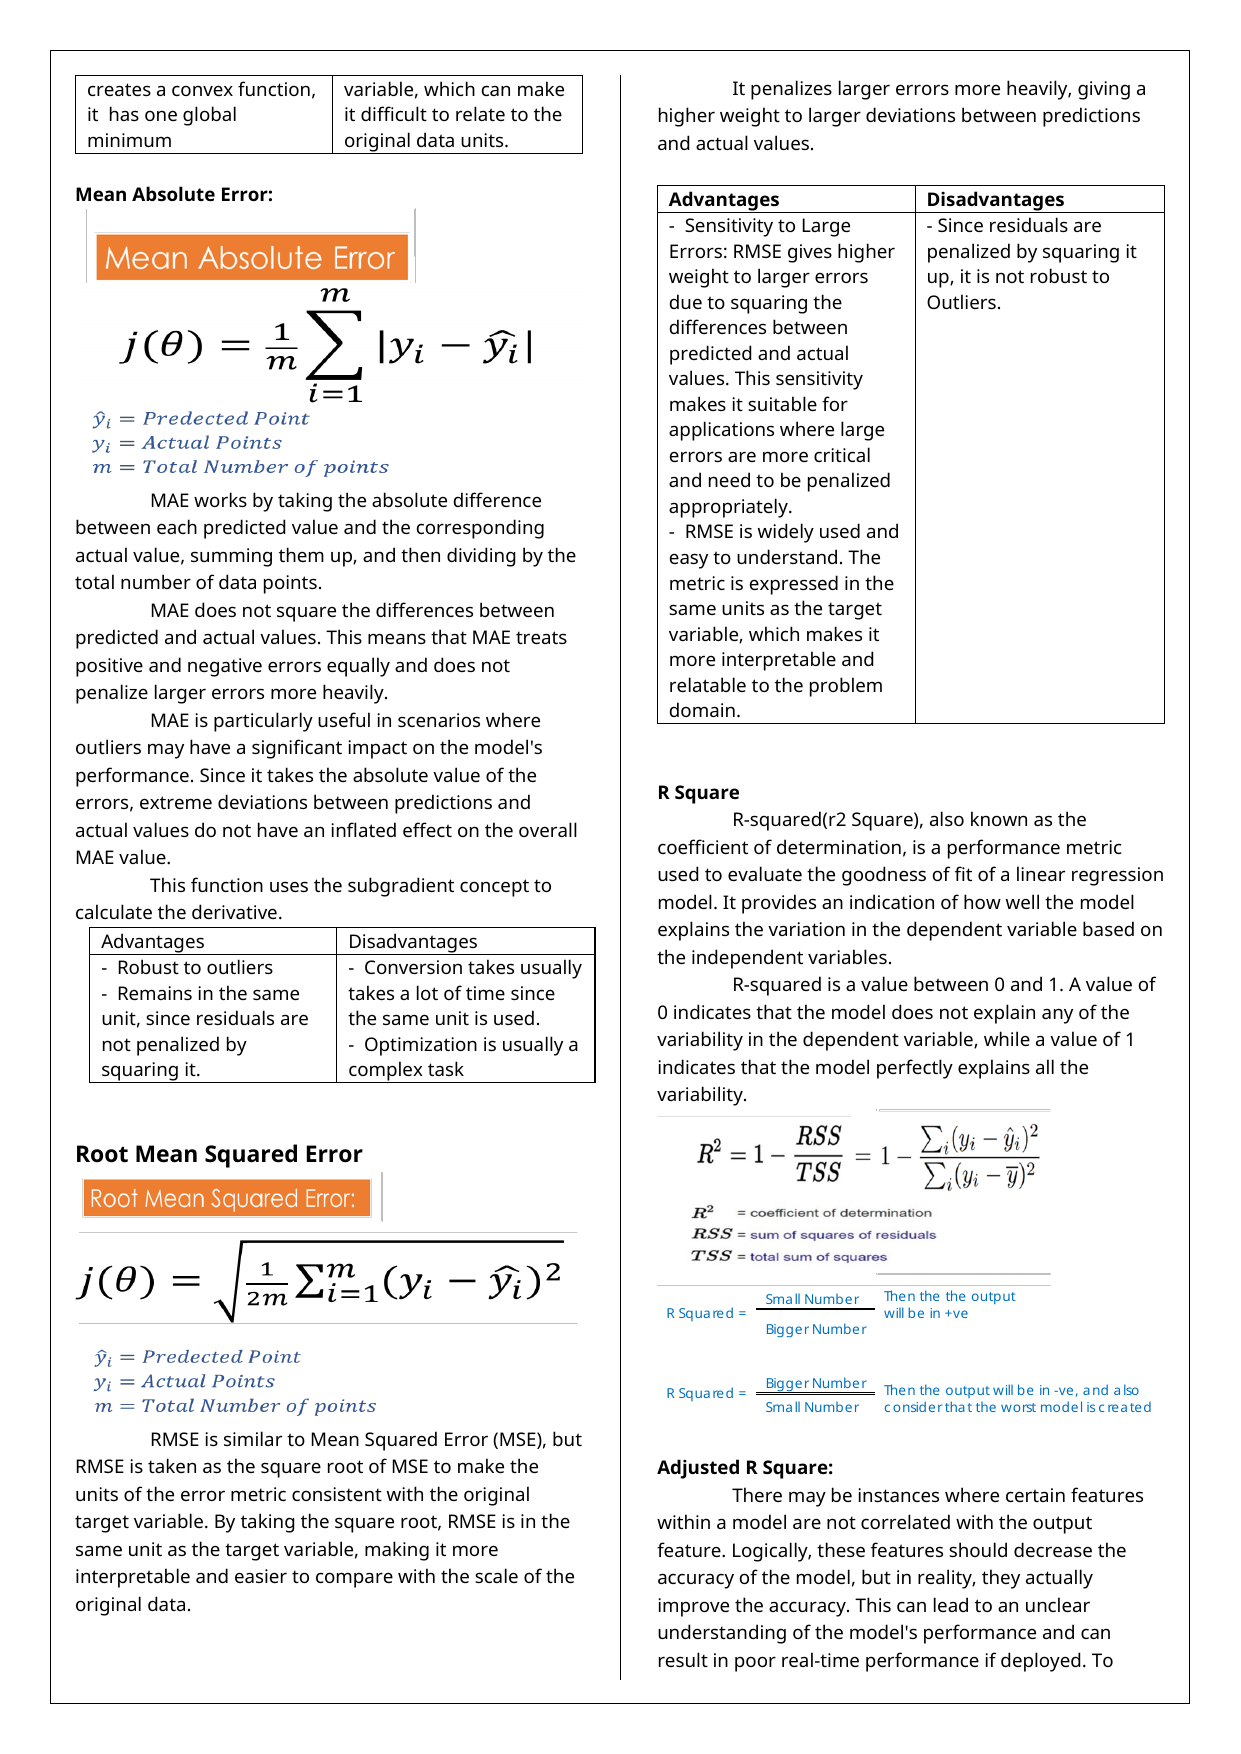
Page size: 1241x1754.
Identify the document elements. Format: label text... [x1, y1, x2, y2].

table_header Disadvantages [337, 928, 594, 953]
text MAE does not square the differences between predicted and actual values. This means that MAE treats positive and negative errors equally and does not penalize larger errors more heavily. [75, 597, 583, 705]
table_header Disadvantages [916, 186, 1164, 212]
table_cell - Conversion takes usually takes a lot of time since the same unit is used. - Optimization is usually a complex task [337, 955, 594, 1082]
text R-squared(r2 Square), also known as the coefficient of determination, is a performance metric used to evaluate the goodness of fit of a linear regression model. It provides an indication of how well the model explains the variation in the dependent variable based on the independent variables. [657, 807, 1165, 969]
text Adjusted R Square: [657, 1454, 1165, 1480]
table_header Advantages [90, 928, 336, 953]
picture [75, 1172, 578, 1424]
table_cell - Sensitivity to Large Errors: RMSE gives higher weight to larger errors due to squaring the differences between predicted and actual values. This sensitivity makes it suitable for applications where large errors are more critical and need to be penalized appropriately. - RMSE is widely used and easy to understand. The metric is expressed in the same units as the target variable, which makes it more interpretable and relatable to the problem domain. [658, 213, 915, 723]
text Root Mean Squared Error [75, 1138, 583, 1169]
table_cell - Since residuals are penalized by squaring it up, it is not robust to Outliers. [916, 213, 1164, 723]
text R Square [657, 779, 1165, 804]
text R-squared is a value between 0 and 1. A value of 0 indicates that the model does not explain any of the variability in the dependent variable, while a value of 1 indicates that the model perfectly explains all the variability. [657, 972, 1165, 1107]
text MAE works by taking the absolute difference between each predicted value and the corresponding actual value, summing them up, and then dividing by the total number of data points. [75, 487, 583, 595]
text MAE is particularly useful in scenarios where outliers may have a significant impact on the model's performance. Since it takes the absolute value of the errors, extreme deviations between predictions and actual values do not have an inflated effect on the overall MAE value. [75, 707, 583, 870]
picture [75, 208, 584, 485]
text Mean Absolute Error: [75, 181, 583, 207]
table_cell - Robust to outliers - Remains in the same unit, since residuals are not penalized by squaring it. [90, 955, 336, 1082]
text RMSE is similar to Mean Squared Error (MSE), but RMSE is taken as the square root of MSE to make the units of the error metric consistent with the original target variable. By taking the square root, RMSE is in the same unit as the target variable, making it more interpretable and easier to compare with the scale of the original data. [75, 1426, 583, 1617]
text It penalizes larger errors more heavily, giving a higher weight to larger deviations between predictions and actual values. [657, 75, 1165, 156]
text This function uses the subgradient concept to calculate the derivative. [75, 872, 583, 925]
picture [657, 1109, 1051, 1286]
table_header Advantages [658, 186, 915, 212]
